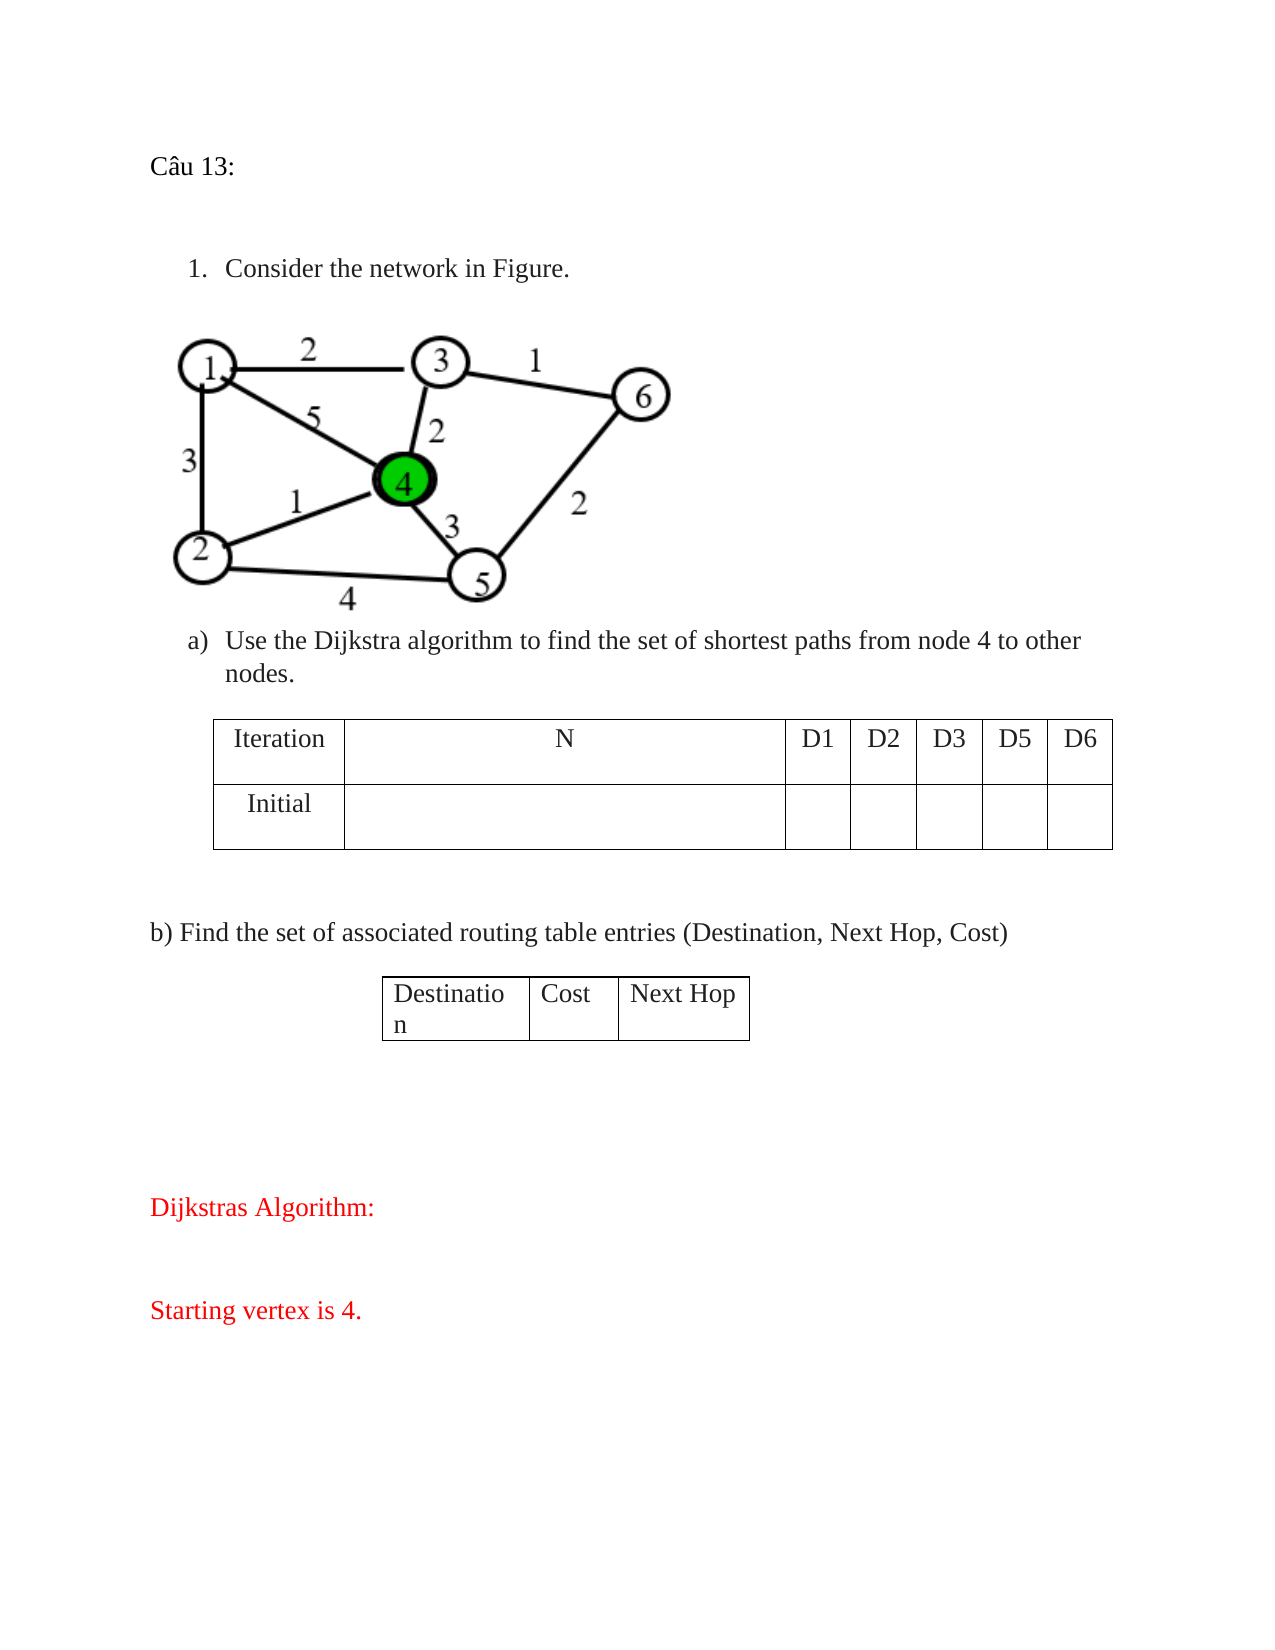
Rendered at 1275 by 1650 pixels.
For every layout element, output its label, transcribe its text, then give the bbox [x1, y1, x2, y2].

table_cell [345, 785, 785, 849]
text Câu 13: [150, 150, 1125, 181]
table_header Destination [383, 978, 529, 1040]
table_header D5 [983, 720, 1047, 784]
text Starting vertex is 4. [150, 1294, 1125, 1325]
text b) Find the set of associated routing table entries (Destination, Next Hop, Cost) [150, 914, 1125, 947]
table_header D2 [851, 720, 916, 784]
table_header Next Hop [619, 978, 749, 1040]
table_cell [851, 785, 916, 849]
table_cell [983, 785, 1047, 849]
text Dijkstras Algorithm: [150, 1191, 1125, 1223]
picture [150, 314, 685, 623]
table_header Cost [530, 978, 618, 1040]
list Consider the network in Figure. [187, 250, 1125, 283]
table_cell [786, 785, 850, 849]
table_cell [917, 785, 982, 849]
table_cell Initial [214, 785, 344, 849]
table_header D3 [917, 720, 982, 784]
table_header D6 [1048, 720, 1112, 784]
list Use the Dijkstra algorithm to find the set of shortest paths from node 4 to other nodes. [187, 622, 1125, 688]
table_cell [1048, 785, 1112, 849]
table_header N [345, 720, 785, 784]
table_header Iteration [214, 720, 344, 784]
table_header D1 [786, 720, 850, 784]
